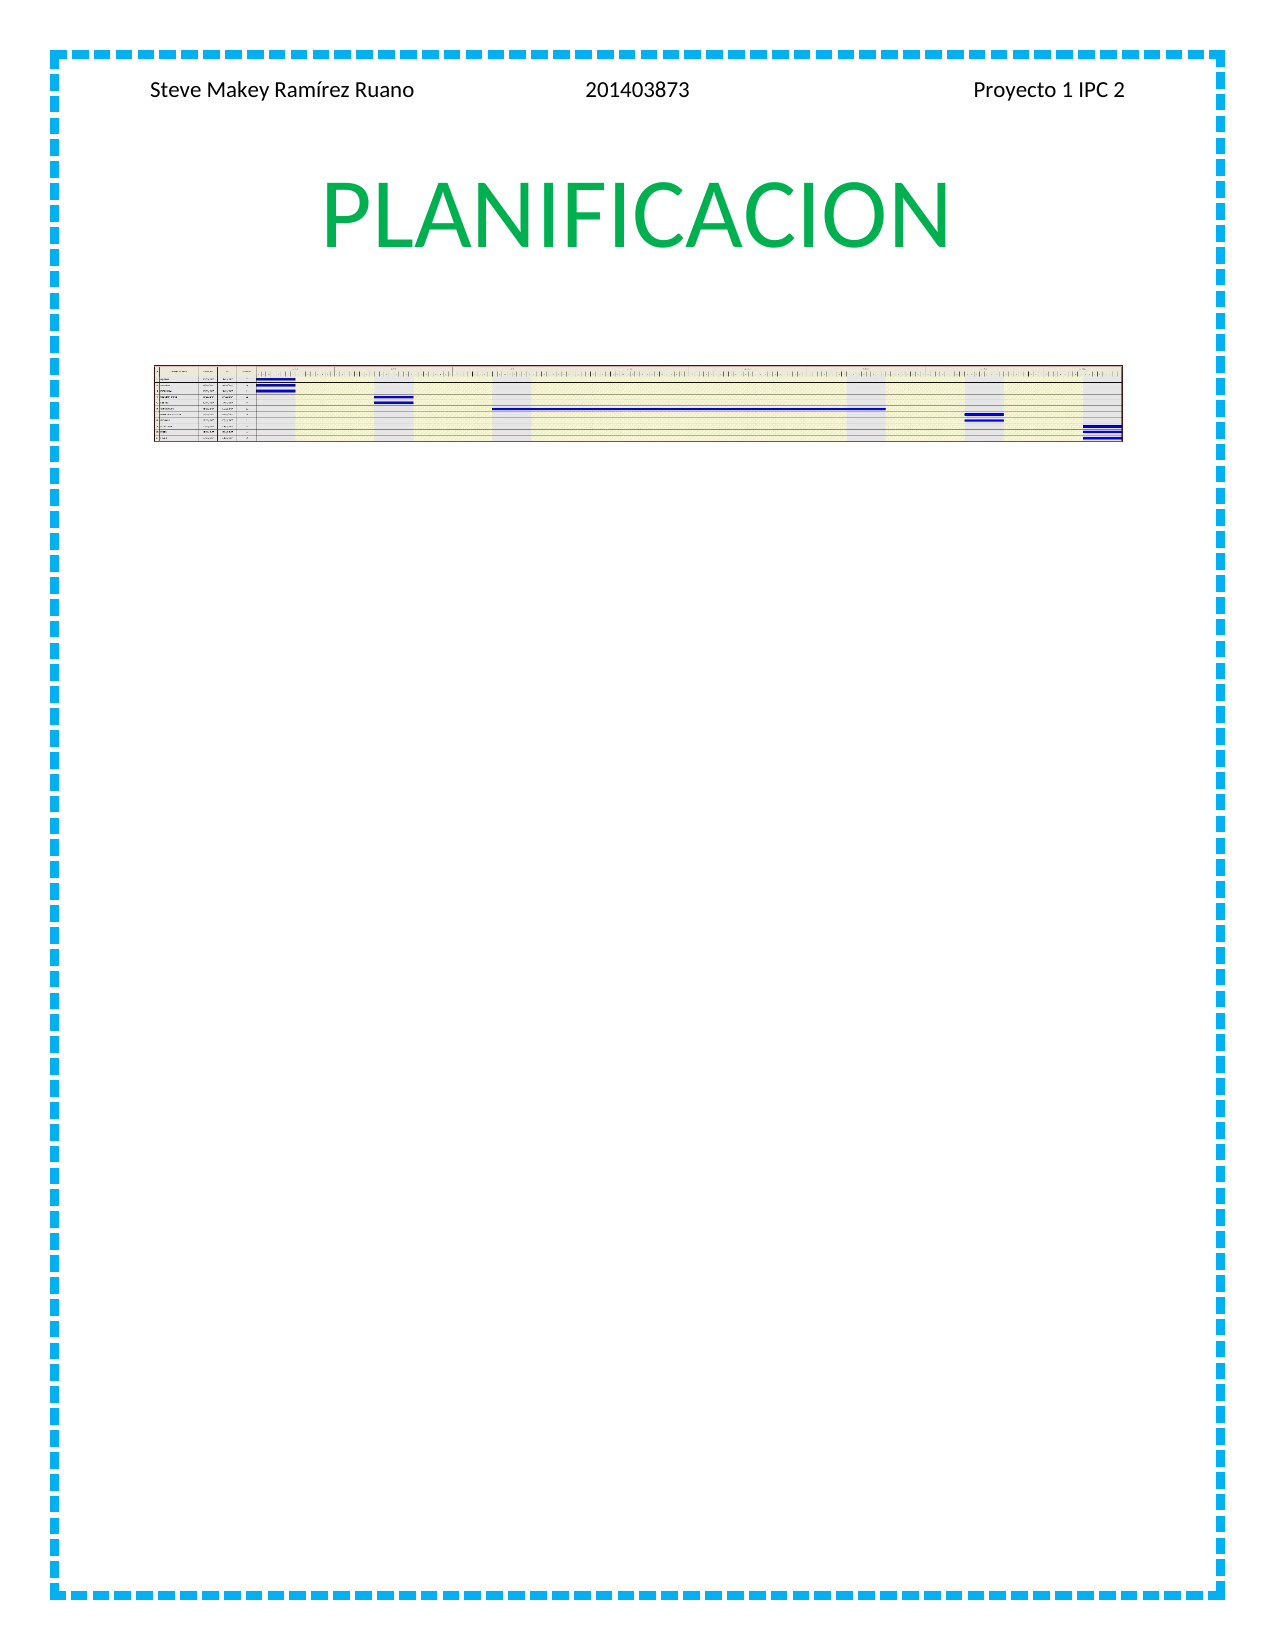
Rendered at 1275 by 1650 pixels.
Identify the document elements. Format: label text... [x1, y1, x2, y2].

picture [150, 365, 1125, 442]
text PLANIFICACION [148, 150, 1125, 272]
